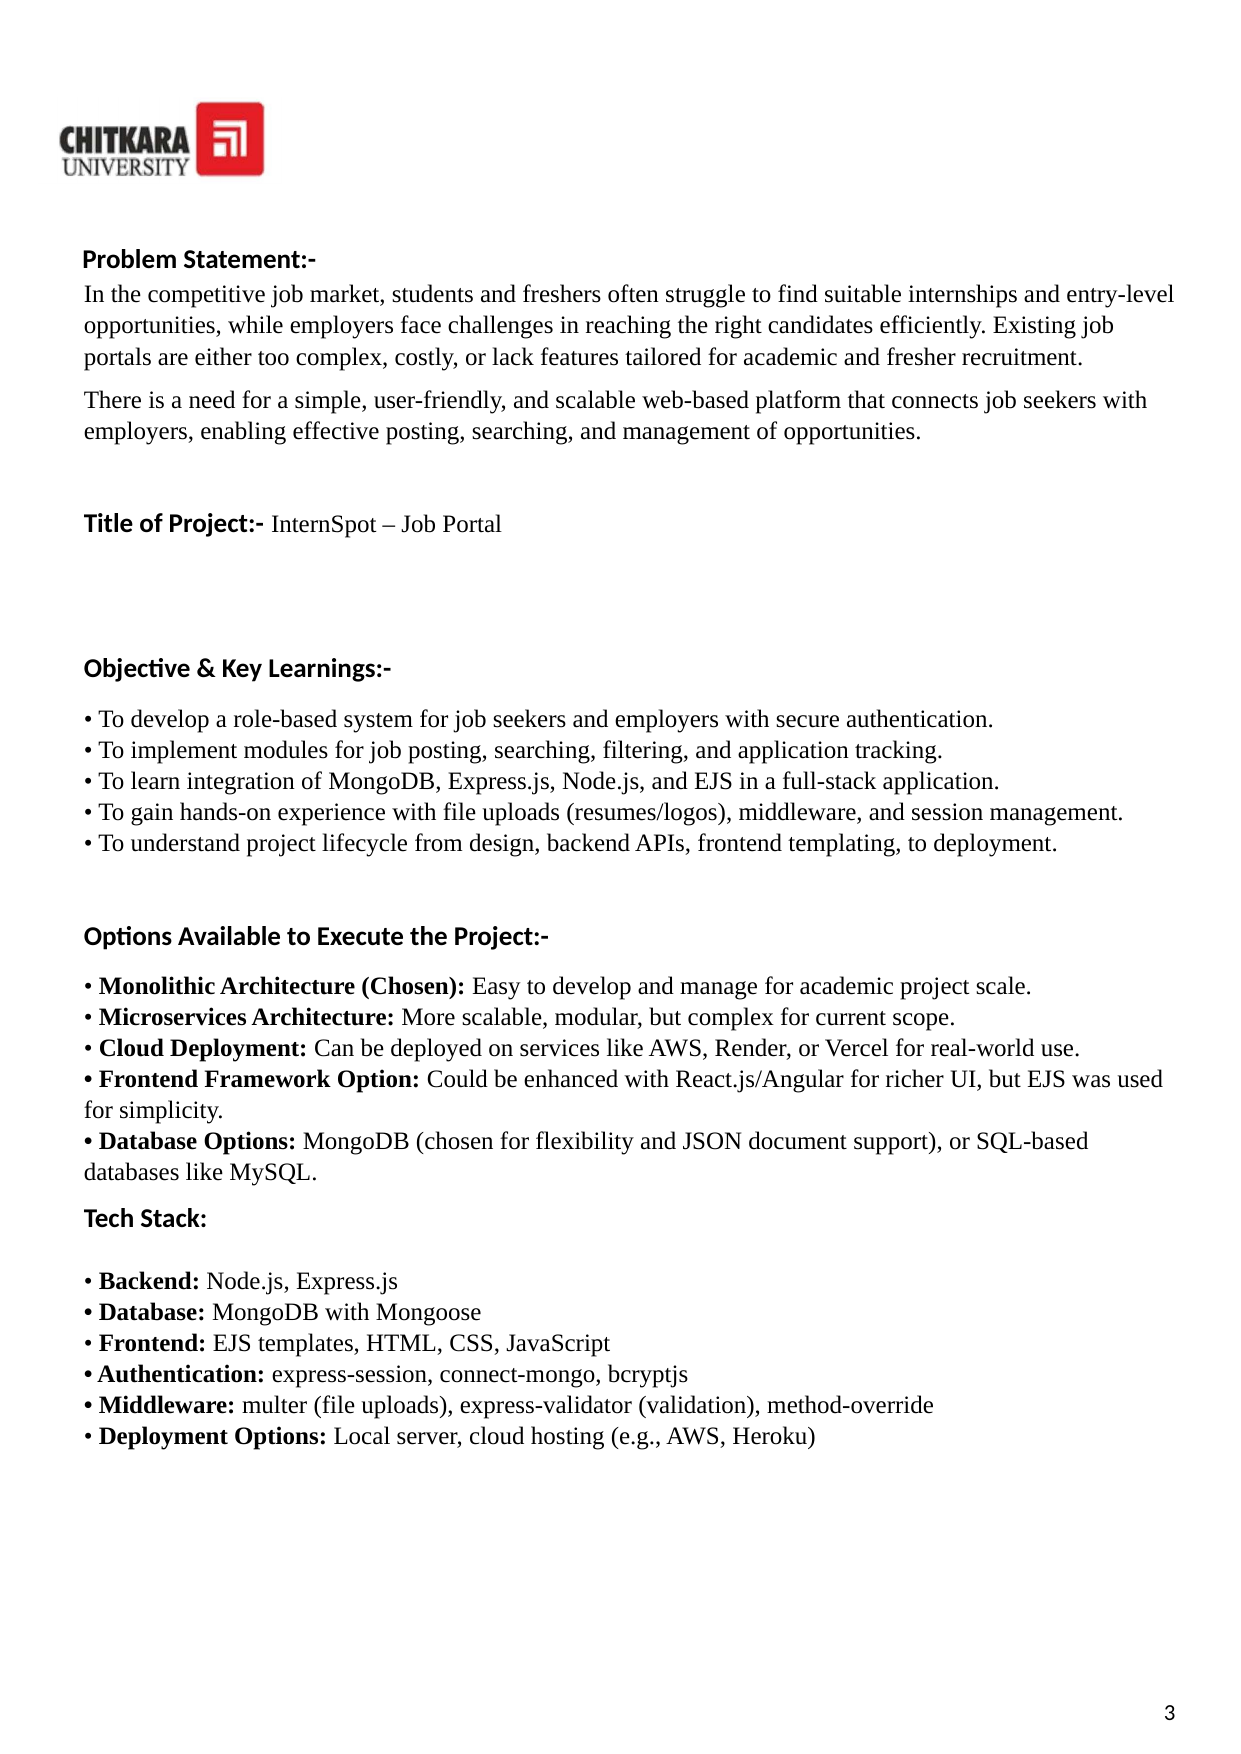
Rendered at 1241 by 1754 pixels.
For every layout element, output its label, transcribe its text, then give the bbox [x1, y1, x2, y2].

text • To develop a role-based system for job seekers and employers with secure authentication. • To implement modules for job posting, searching, filtering, and application tracking. • To learn integration of MongoDB, Express.js, Node.js, and EJS in a full-stack application. • To gain hands-on experience with file uploads (resumes/logos), middleware, and session management. • To understand project lifecycle from design, backend APIs, frontend templating, to deployment. [83, 704, 1175, 857]
text Objective & Key Learnings:- [83, 652, 1175, 685]
text There is a need for a simple, user-friendly, and scalable web-based platform that connects job seekers with employers, enabling effective posting, searching, and management of opportunities. [83, 385, 1175, 445]
text Options Available to Execute the Project:- [83, 919, 1175, 952]
subtitle Tech Stack: [83, 1201, 1175, 1234]
text In the competitive job market, students and freshers often struggle to find suitable internships and entry-level opportunities, while employers face challenges in reaching the right candidates efficiently. Existing job portals are either too complex, costly, or lack features tailored for academic and fresher recruitment. [83, 279, 1175, 370]
picture [37, 97, 282, 184]
text Title of Project:- InternSpot – Job Portal [83, 506, 1175, 539]
subtitle Problem Statement:- [82, 243, 1175, 276]
text • Monolithic Architecture (Chosen): Easy to develop and manage for academic project scale. • Microservices Architecture: More scalable, modular, but complex for current scope. • Cloud Deployment: Can be deployed on services like AWS, Render, or Vercel for real-world use. • Frontend Framework Option: Could be enhanced with React.js/Angular for richer UI, but EJS was used for simplicity. • Database Options: MongoDB (chosen for flexibility and JSON document support), or SQL-based databases like MySQL. [83, 971, 1175, 1186]
text • Backend: Node.js, Express.js • Database: MongoDB with Mongoose • Frontend: EJS templates, HTML, CSS, JavaScript • Authentication: express-session, connect-mongo, bcryptjs • Middleware: multer (file uploads), express-validator (validation), method-override • Deployment Options: Local server, cloud hosting (e.g., AWS, Heroku) [83, 1266, 1175, 1450]
